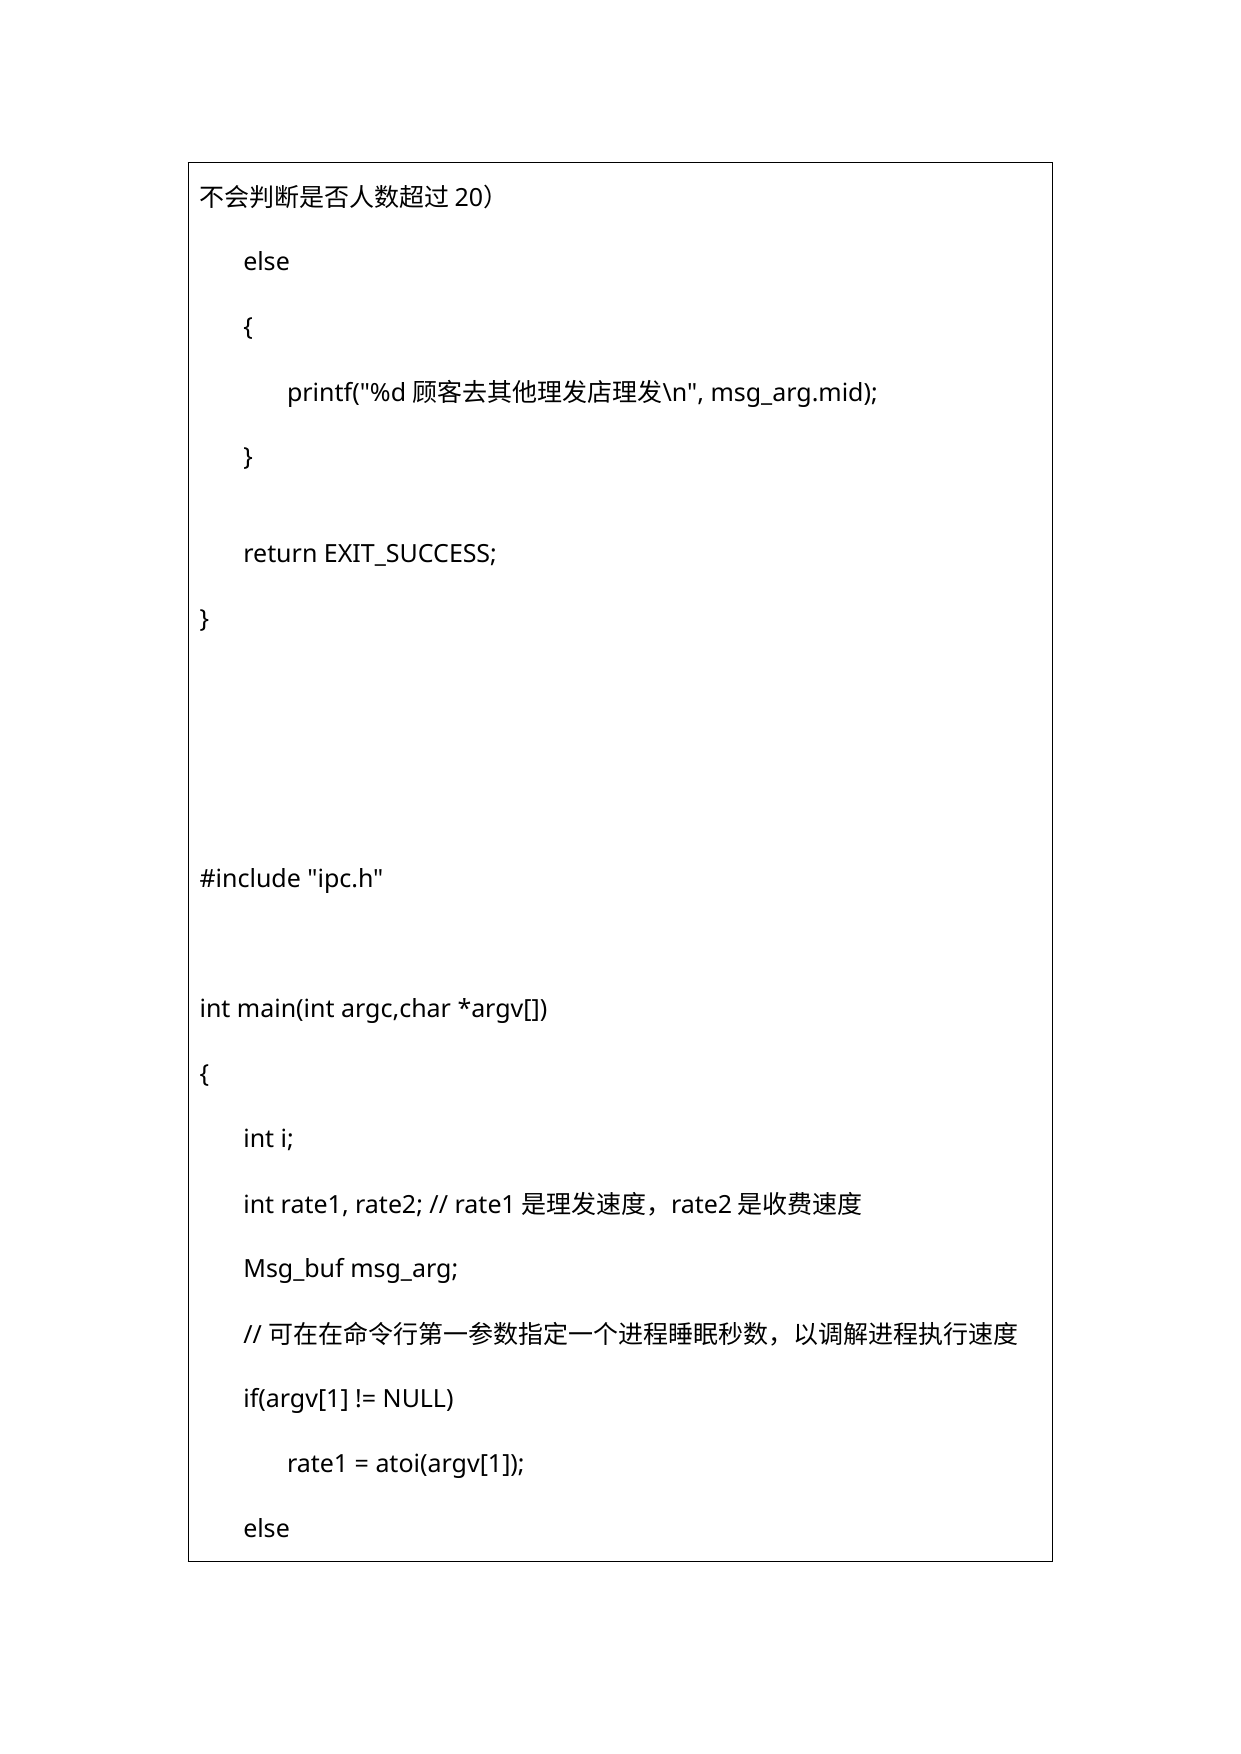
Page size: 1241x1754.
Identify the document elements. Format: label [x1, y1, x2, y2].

table_cell [189, 163, 1052, 1561]
